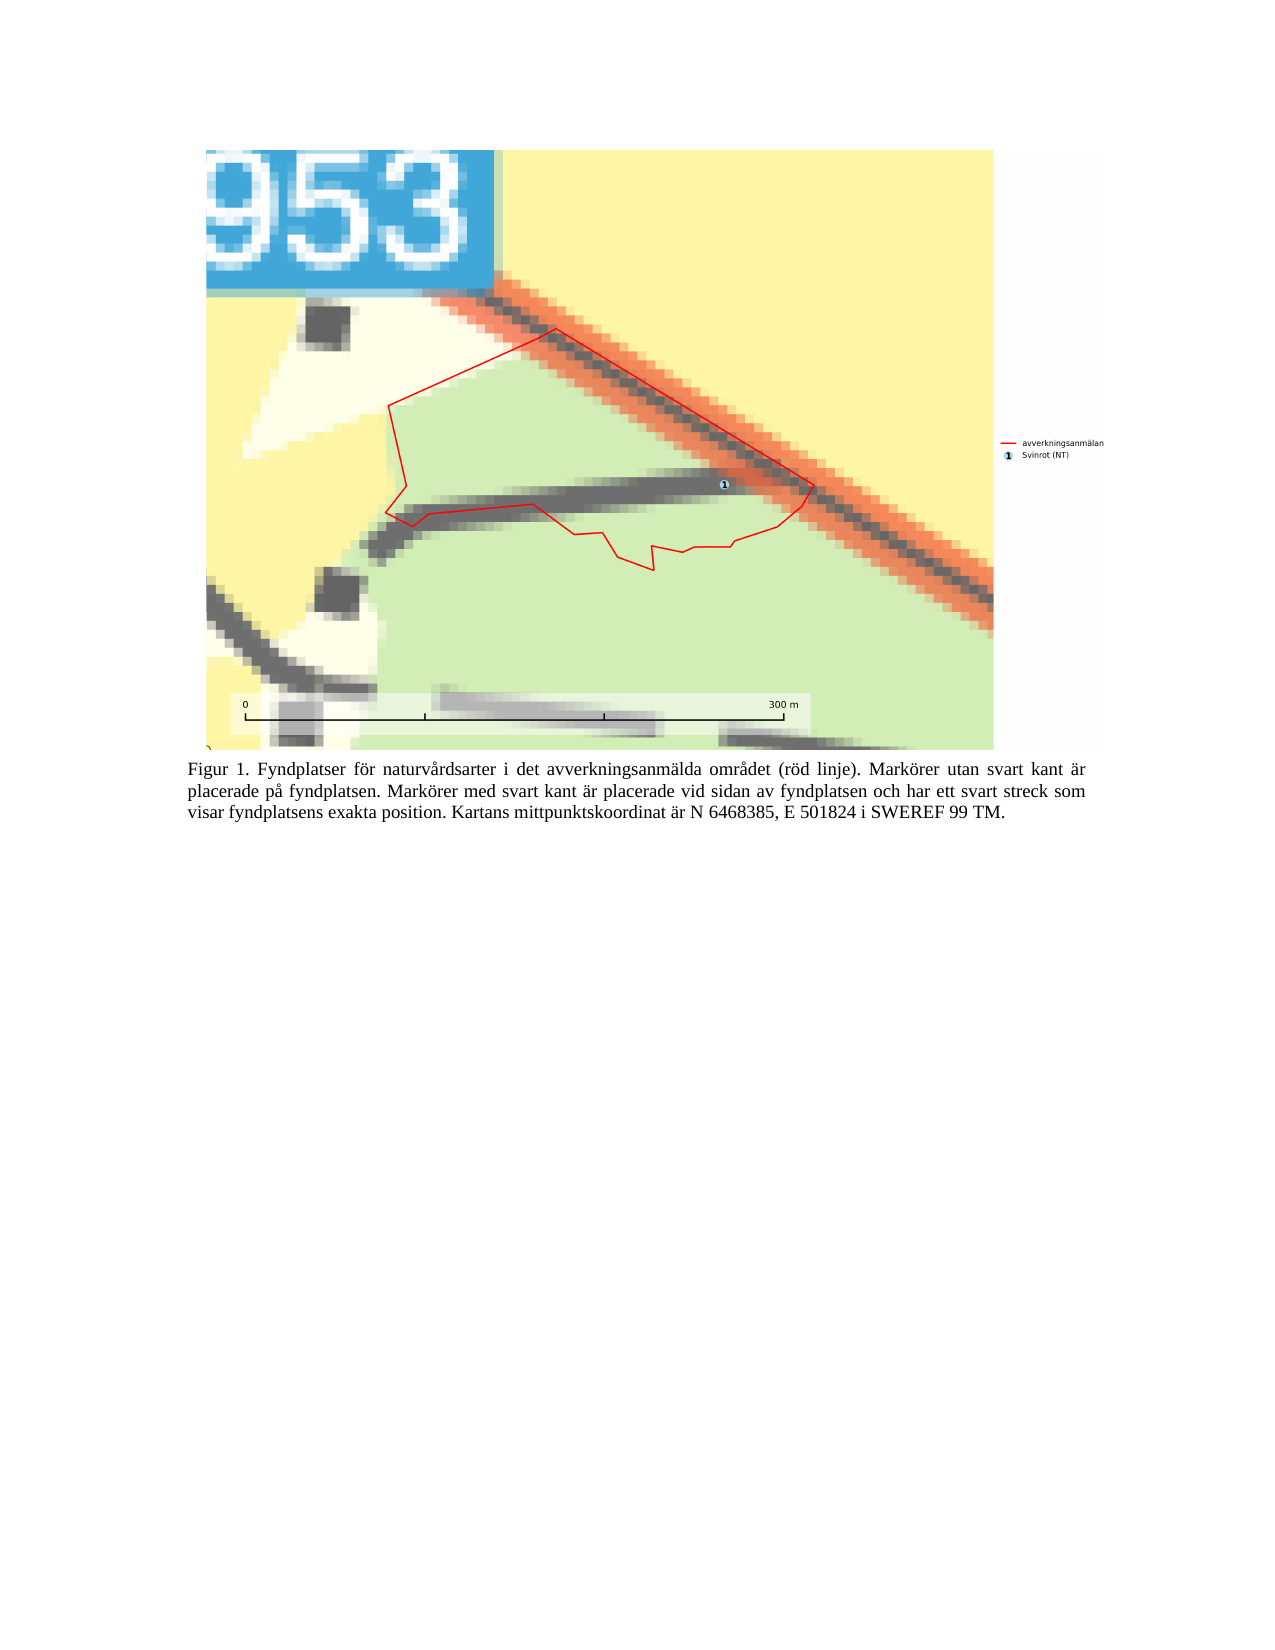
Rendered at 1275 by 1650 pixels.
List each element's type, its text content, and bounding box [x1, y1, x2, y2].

text Figur 1. Fyndplatser för naturvårdsarter i det avverkningsanmälda området (röd linje). Markörer utan svart kant är placerade på fyndplatsen. Markörer med svart kant är placerade vid sidan av fyndplatsen och har ett svart streck som visar fyndplatsens exakta position. Kartans mittpunktskoordinat är N 6468385, E 501824 i SWEREF 99 TM. [187, 758, 1087, 823]
picture [206, 150, 1107, 750]
